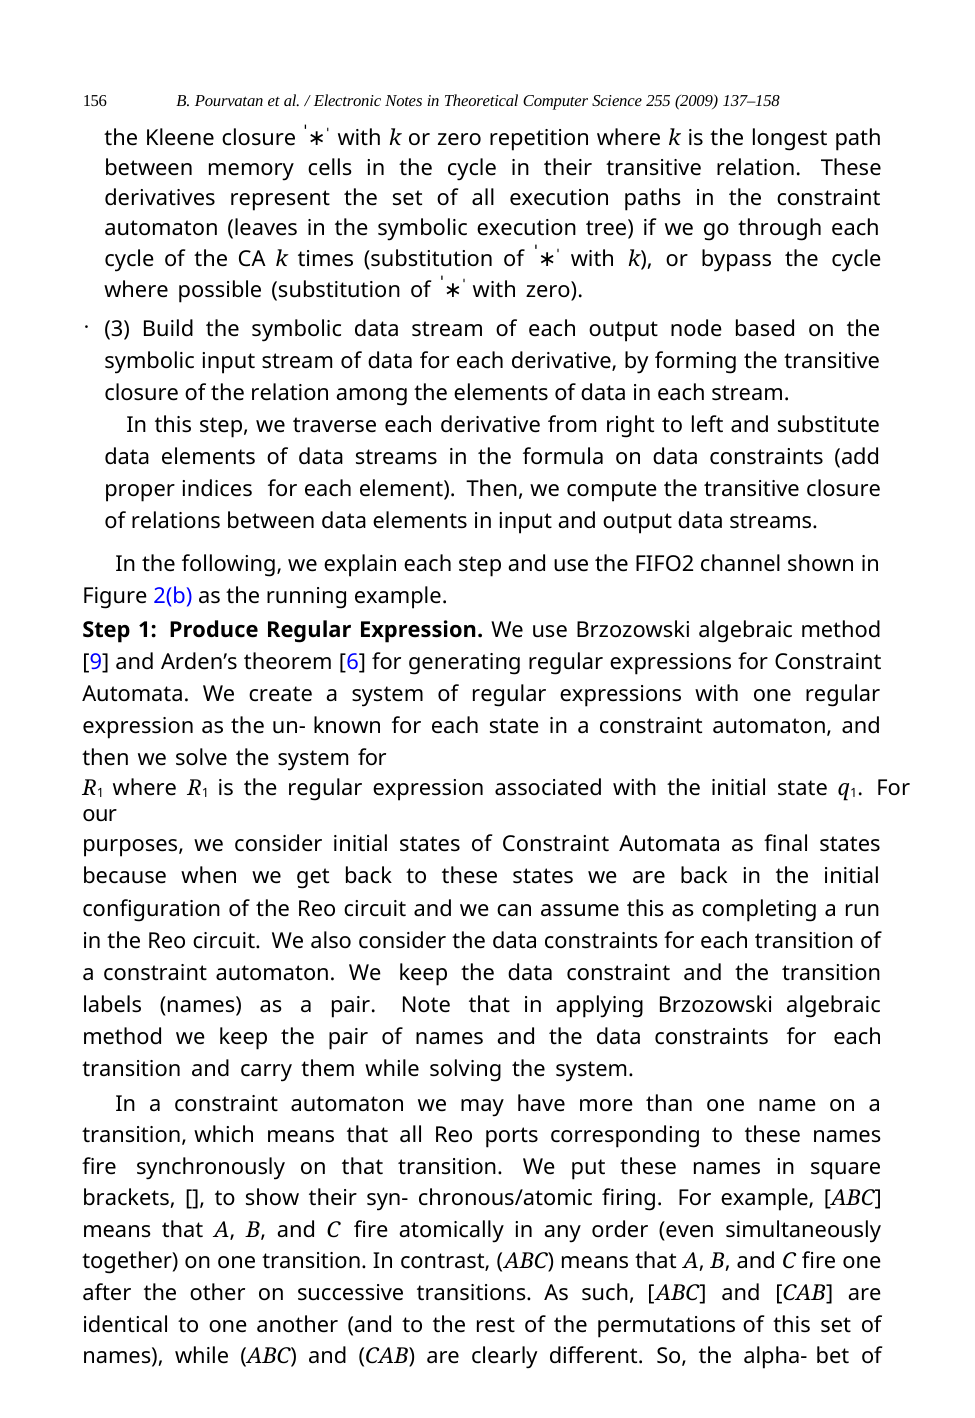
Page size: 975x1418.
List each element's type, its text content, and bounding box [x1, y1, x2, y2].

text R1 where R1 is the regular expression associated with the initial state q1. For our [82, 774, 910, 827]
text purposes, we consider initial states of Constraint Automata as final states because when we get back to these states we are back in the initial configuration of the Reo circuit and we can assume this as completing a run in the Reo circuit. We also consider the data constraints for each transition of a constraint automaton. We keep the data constraint and the transition labels (names) as a pair. Note that in applying Brzozowski algebraic method we keep the pair of names and the data constraints for each transition and carry them while solving the system. [82, 828, 882, 1083]
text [82, 1088, 882, 1370]
text In this step, we traverse each derivative from right to left and substitute data elements of data streams in the formula on data constraints (add proper indices for each element). Then, we compute the transitive closure of relations between data elements in input and output data streams. [104, 409, 881, 535]
list (3) Build the symbolic data stream of each output node based on the symbolic input stream of data for each derivative, by forming the transitive closure of the relation among the elements of data in each stream. [83, 313, 881, 407]
text In the following, we explain each step and use the FIFO2 channel shown in Figure 2(b) as the running example. [82, 548, 881, 610]
text the Kleene closure '∗' with k or zero repetition where k is the longest path between memory cells in the cycle in their transitive relation. These derivatives represent the set of all execution paths in the constraint automaton (leaves in the symbolic execution tree) if we go through each cycle of the CA k times (substitution of '∗' with k), or bypass the cycle where possible (substitution of '∗' with zero). [104, 122, 881, 303]
text Step 1: Produce Regular Expression. We use Brzozowski algebraic method [9] and Arden’s theorem [6] for generating regular expressions for Constraint Automata. We create a system of regular expressions with one regular expression as the un- known for each state in a constraint automaton, and then we solve the system for [82, 613, 881, 772]
